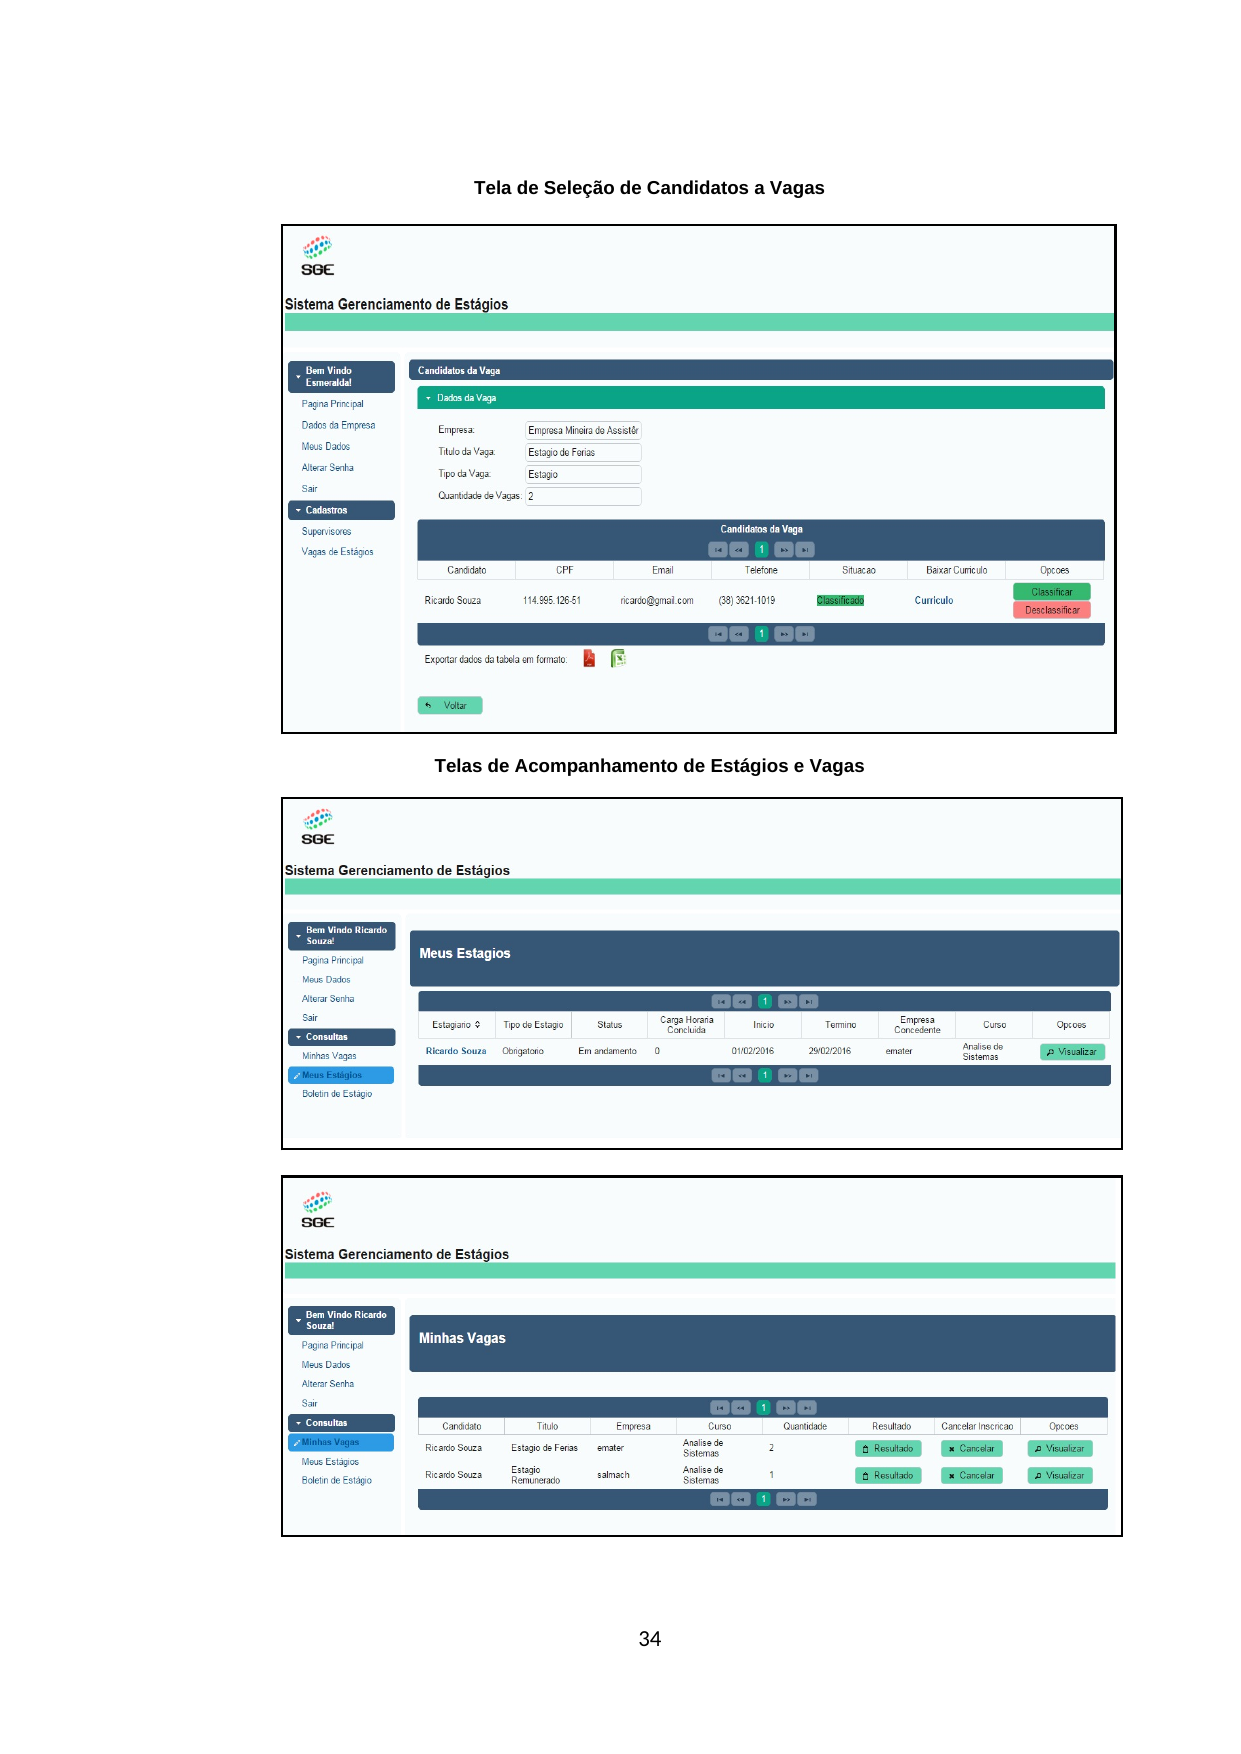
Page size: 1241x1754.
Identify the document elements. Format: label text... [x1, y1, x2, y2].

picture [283, 799, 1121, 1148]
text Telas de Acompanhamento de Estágios e Vagas [177, 755, 1122, 776]
text Tela de Seleção de Candidatos a Vagas [177, 177, 1122, 199]
picture [283, 226, 1114, 732]
picture [283, 1178, 1121, 1535]
